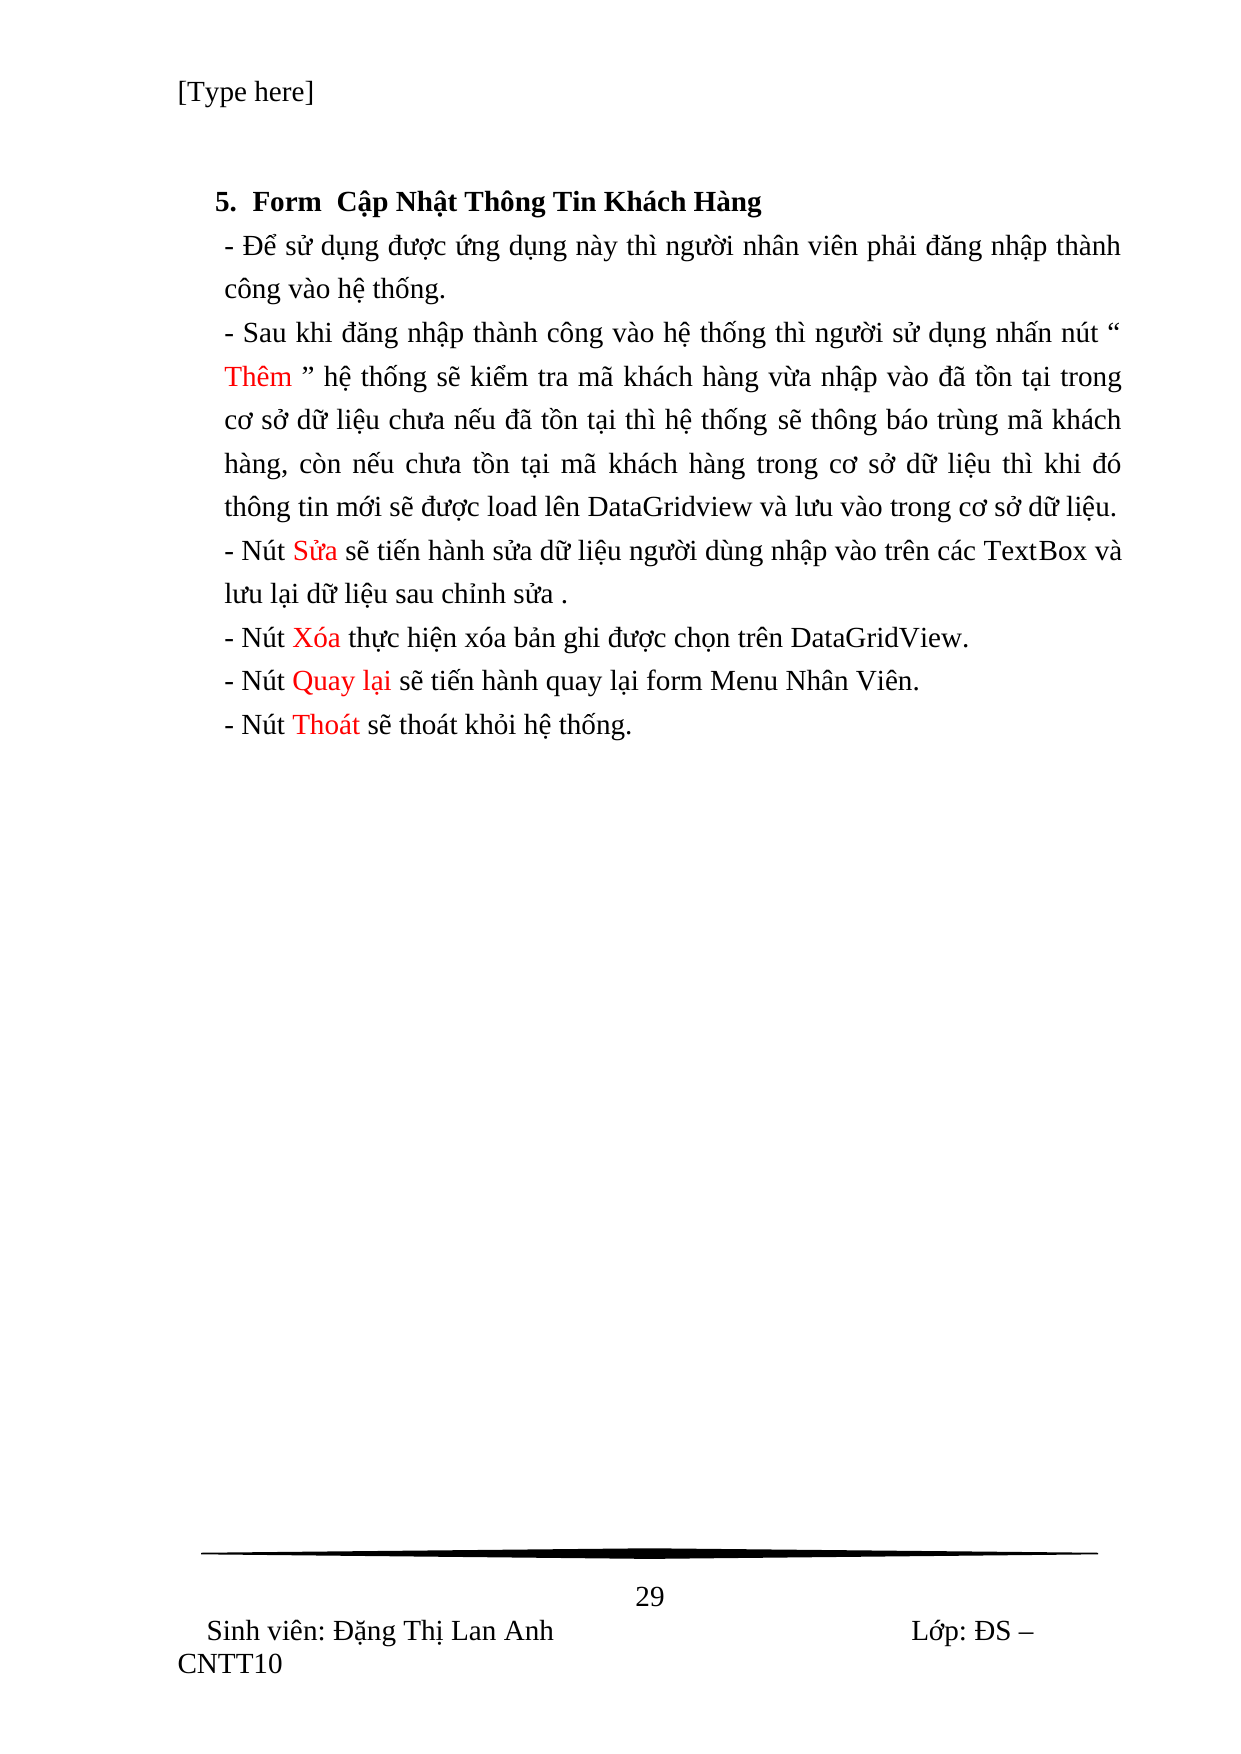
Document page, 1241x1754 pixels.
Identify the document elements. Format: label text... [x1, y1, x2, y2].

text - Sau khi đăng nhập thành công vào hệ thống thì người sử dụng nhấn nút “ Thêm ” hệ thống sẽ kiểm tra mã khách hàng vừa nhập vào đã tồn tại trong cơ sở dữ liệu chưa nếu đã tồn tại thì hệ thống sẽ thông báo trùng mã khách hàng, còn nếu chưa tồn tại mã khách hàng trong cơ sở dữ liệu thì khi đó thông tin mới sẽ được load lên DataGridview và lưu vào trong cơ sở dữ liệu. [224, 315, 1122, 523]
text - Để sử dụng được ứng dụng này thì người nhân viên phải đăng nhập thành công vào hệ thống. [224, 228, 1122, 305]
text - Nút Quay lại sẽ tiến hành quay lại form Menu Nhân Viên. [224, 663, 1122, 697]
text - Nút Sửa sẽ tiến hành sửa dữ liệu người dùng nhập vào trên các TextBox và lưu lại dữ liệu sau chỉnh sửa . [224, 533, 1122, 610]
list Form Cập Nhật Thông Tin Khách Hàng [215, 184, 1122, 218]
text - Nút Xóa thực hiện xóa bản ghi được chọn trên DataGridView. [224, 620, 1122, 653]
text - Nút Thoát sẽ thoát khỏi hệ thống. [224, 707, 1122, 741]
